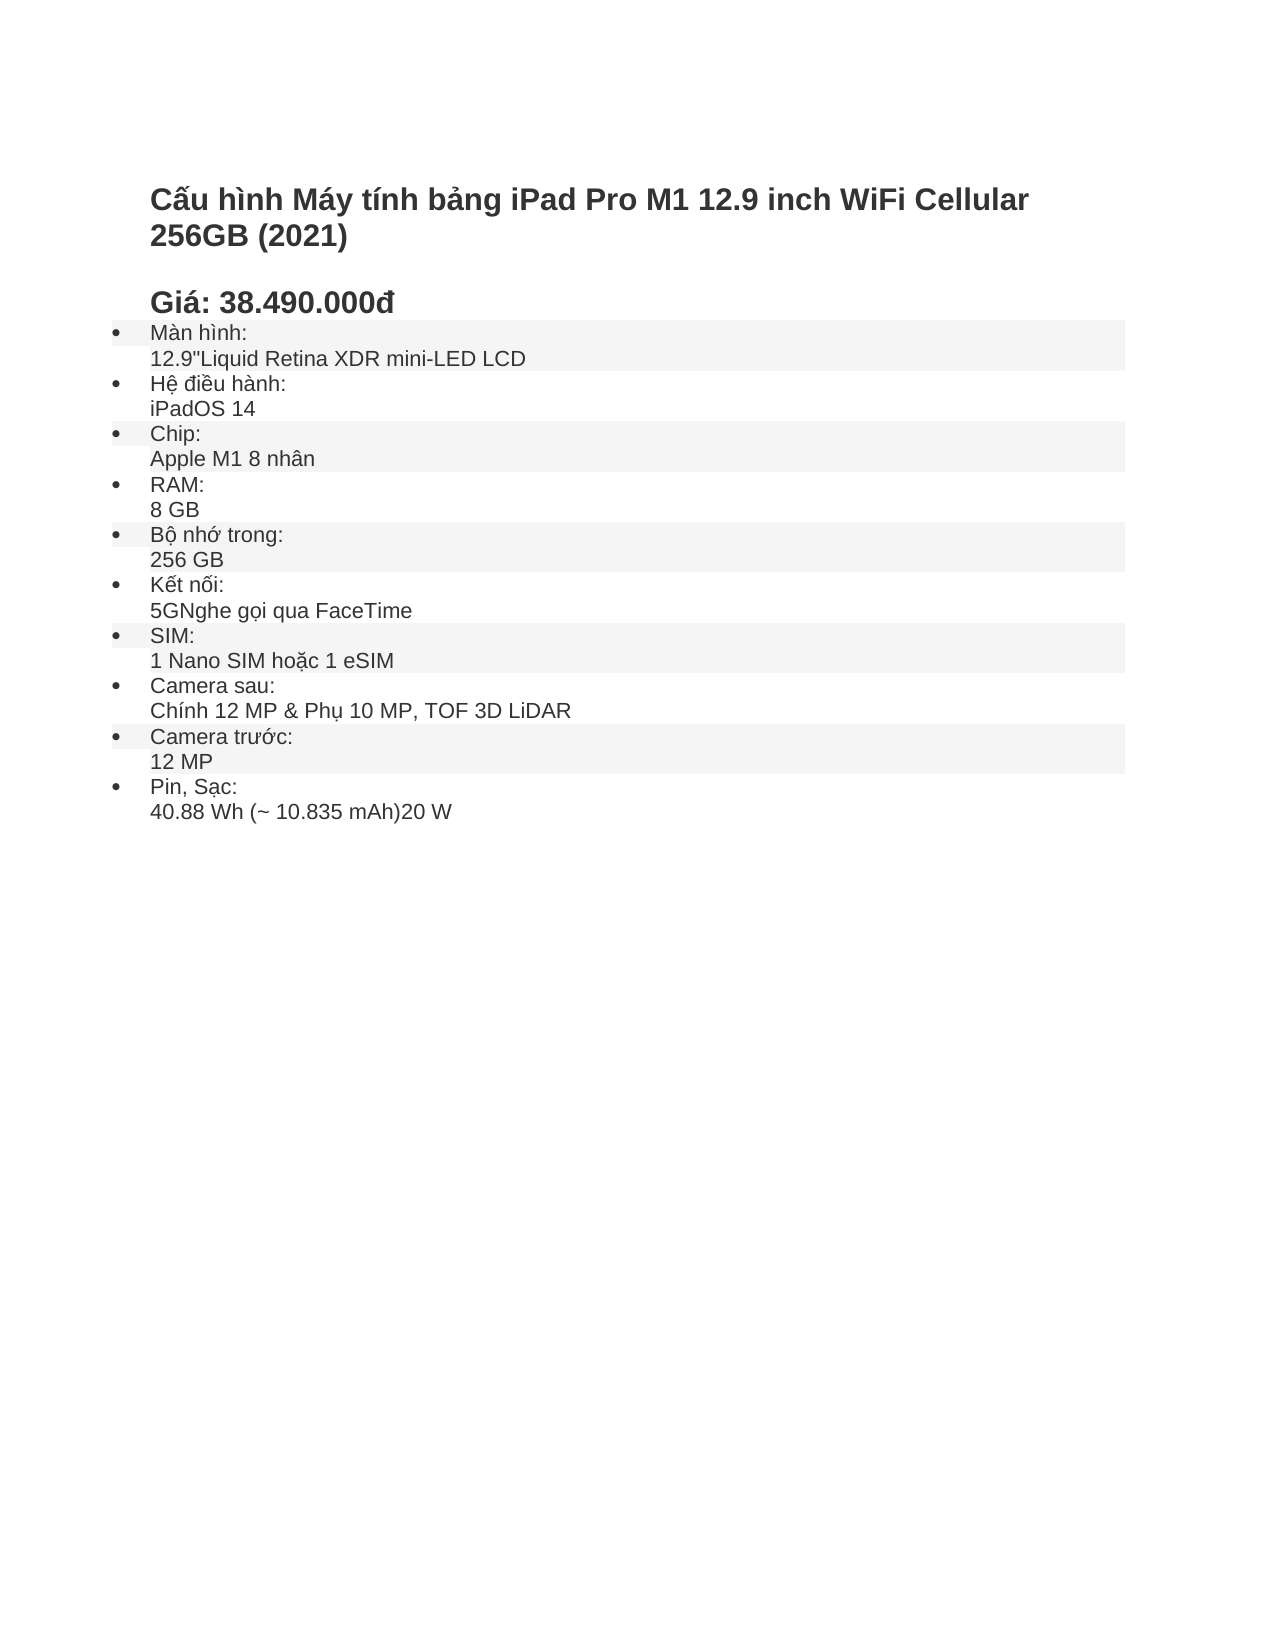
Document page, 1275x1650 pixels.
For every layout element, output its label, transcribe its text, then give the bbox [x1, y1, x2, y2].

list Kết nối: [112, 572, 1125, 598]
text 1 Nano SIM hoặc 1 eSIM [150, 648, 1125, 673]
list Camera sau: [112, 673, 1125, 698]
text 5GNghe gọi qua FaceTime [150, 598, 1125, 623]
text Apple M1 8 nhân [150, 446, 1125, 472]
text 8 GB [150, 497, 1125, 522]
list Hệ điều hành: [112, 371, 1125, 396]
text 256 GB [150, 547, 1125, 572]
list Pin, Sạc: [112, 774, 1125, 799]
list SIM: [112, 623, 1125, 648]
list Camera trước: [112, 724, 1125, 749]
list Màn hình: [112, 320, 1125, 346]
list Chip: [112, 421, 1125, 446]
text iPadOS 14 [150, 396, 1125, 421]
text Chính 12 MP & Phụ 10 MP, TOF 3D LiDAR [150, 698, 1125, 724]
text Giá: 38.490.000đ [150, 284, 1125, 320]
list RAM: [112, 472, 1125, 497]
text 40.88 Wh (~ 10.835 mAh)20 W [150, 799, 1125, 824]
list Bộ nhớ trong: [112, 522, 1125, 547]
text 12 MP [150, 749, 1125, 774]
text Cấu hình Máy tính bảng iPad Pro M1 12.9 inch WiFi Cellular 256GB (2021) [150, 181, 1125, 253]
text 12.9"Liquid Retina XDR mini-LED LCD [150, 346, 1125, 371]
